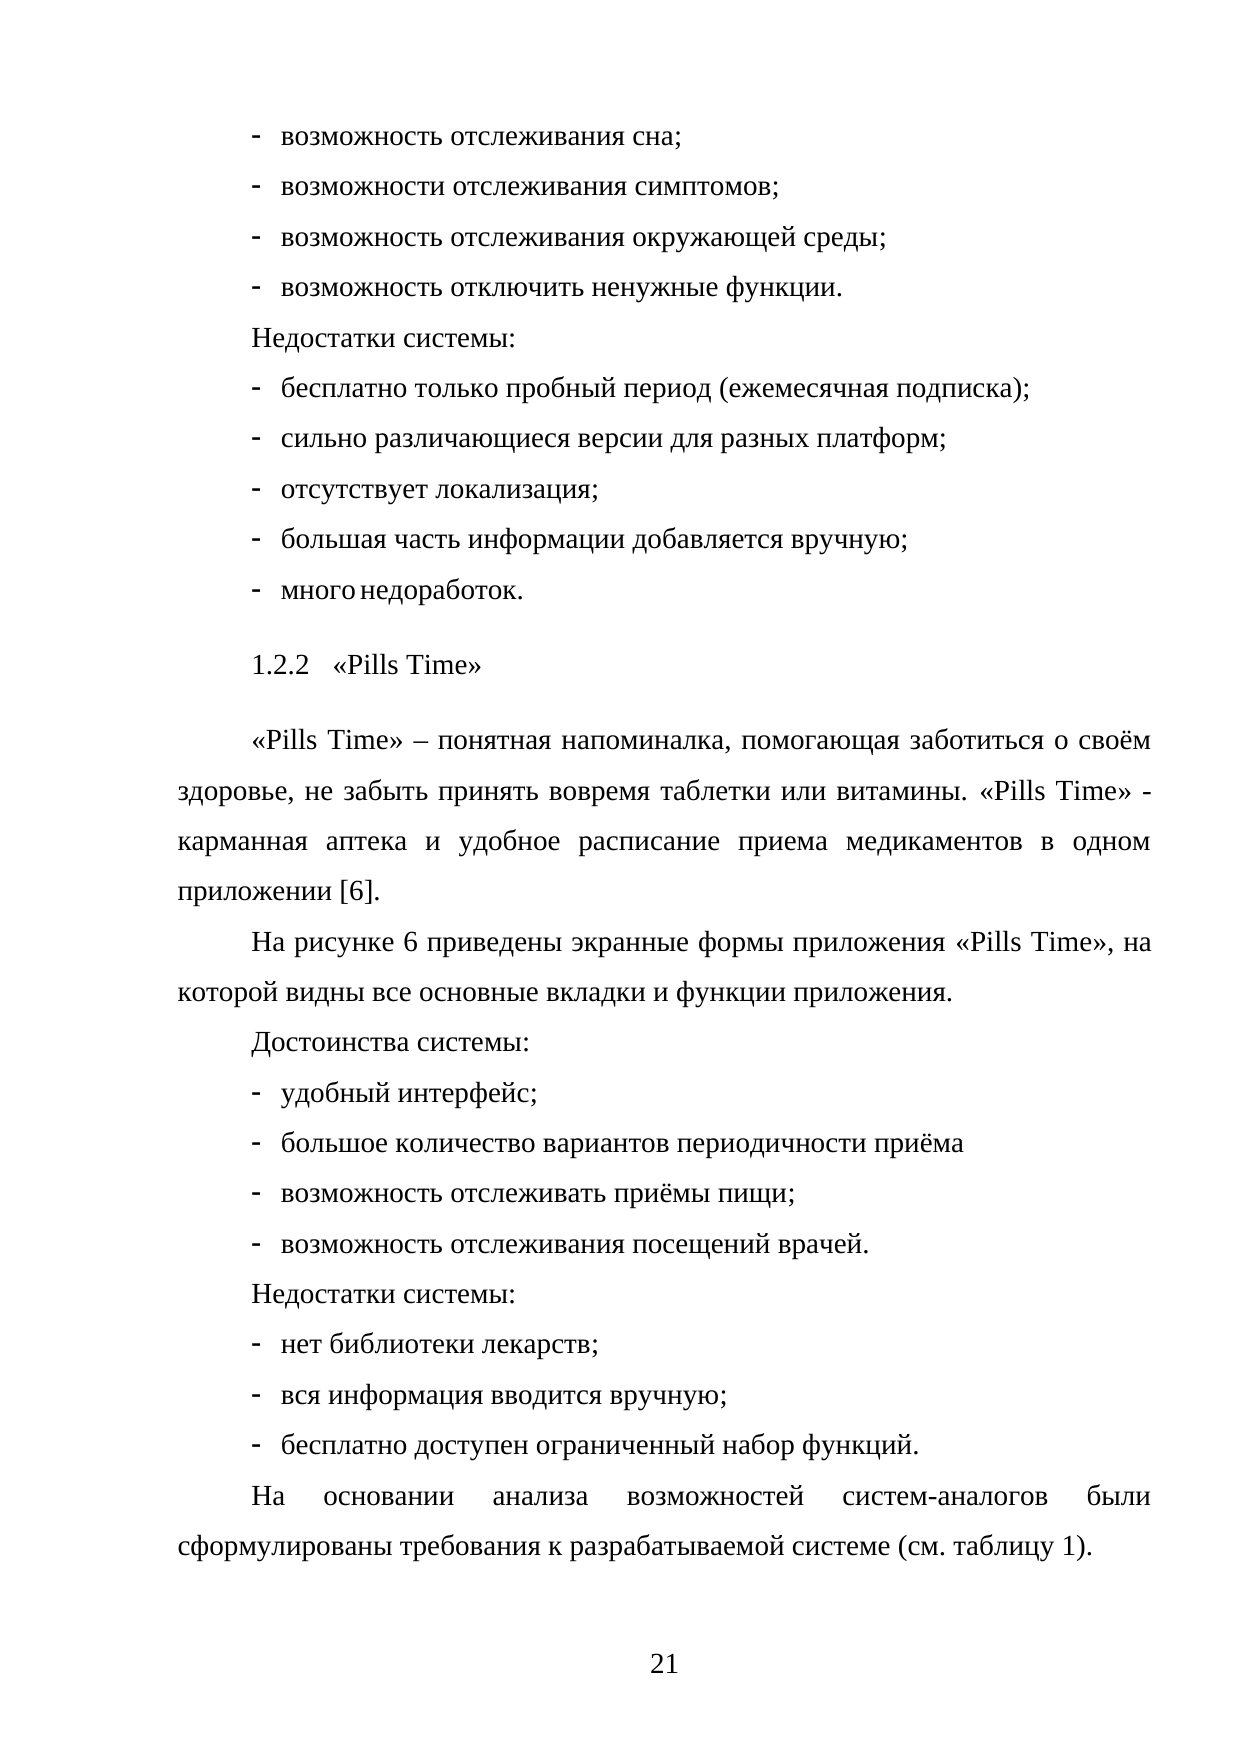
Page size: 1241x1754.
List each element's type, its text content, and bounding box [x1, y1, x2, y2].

text бесплатно доступен ограниченный набор функций. [177, 1427, 1152, 1461]
text бесплатно только пробный период (ежемесячная подписка); [177, 370, 1152, 404]
text возможность отслеживания сна; [177, 118, 1152, 152]
text возможности отслеживания симптомов; [177, 168, 1152, 202]
text сильно различающиеся версии для разных платформ; [177, 421, 1152, 454]
text На основании анализа возможностей систем-аналогов были сформулированы требования к разрабатываемой системе (см. таблицу 1). [177, 1478, 1152, 1562]
text удобный интерфейс; [177, 1075, 1152, 1108]
text большое количество вариантов периодичности приёма [177, 1125, 1152, 1159]
text вся информация вводится вручную; [177, 1377, 1152, 1411]
text возможность отключить ненужные функции. [177, 269, 1152, 303]
text отсутствует локализация; [177, 471, 1152, 504]
text На рисунке 6 приведены экранные формы приложения «Pills Time», на которой видны все основные вкладки и функции приложения. [177, 924, 1152, 1008]
text Недостатки системы: [177, 320, 1152, 353]
text большая часть информации добавляется вручную; [177, 521, 1152, 555]
text много недоработок. [177, 572, 1152, 605]
text Достоинства системы: [177, 1024, 1152, 1058]
text возможность отслеживания окружающей среды; [177, 219, 1152, 253]
text Недостатки системы: [177, 1276, 1152, 1310]
text «Pills Time» [177, 647, 1152, 681]
text возможность отслеживать приёмы пищи; [177, 1176, 1152, 1209]
text нет библиотеки лекарств; [177, 1327, 1152, 1360]
text «Pills Time» – понятная напоминалка, помогающая заботиться о своём здоровье, не забыть принять вовремя таблетки или витамины. «Pills Time» - карманная аптека и удобное расписание приема медикаментов в одном приложении [6]. [177, 722, 1152, 907]
text возможность отслеживания посещений врачей. [177, 1226, 1152, 1259]
